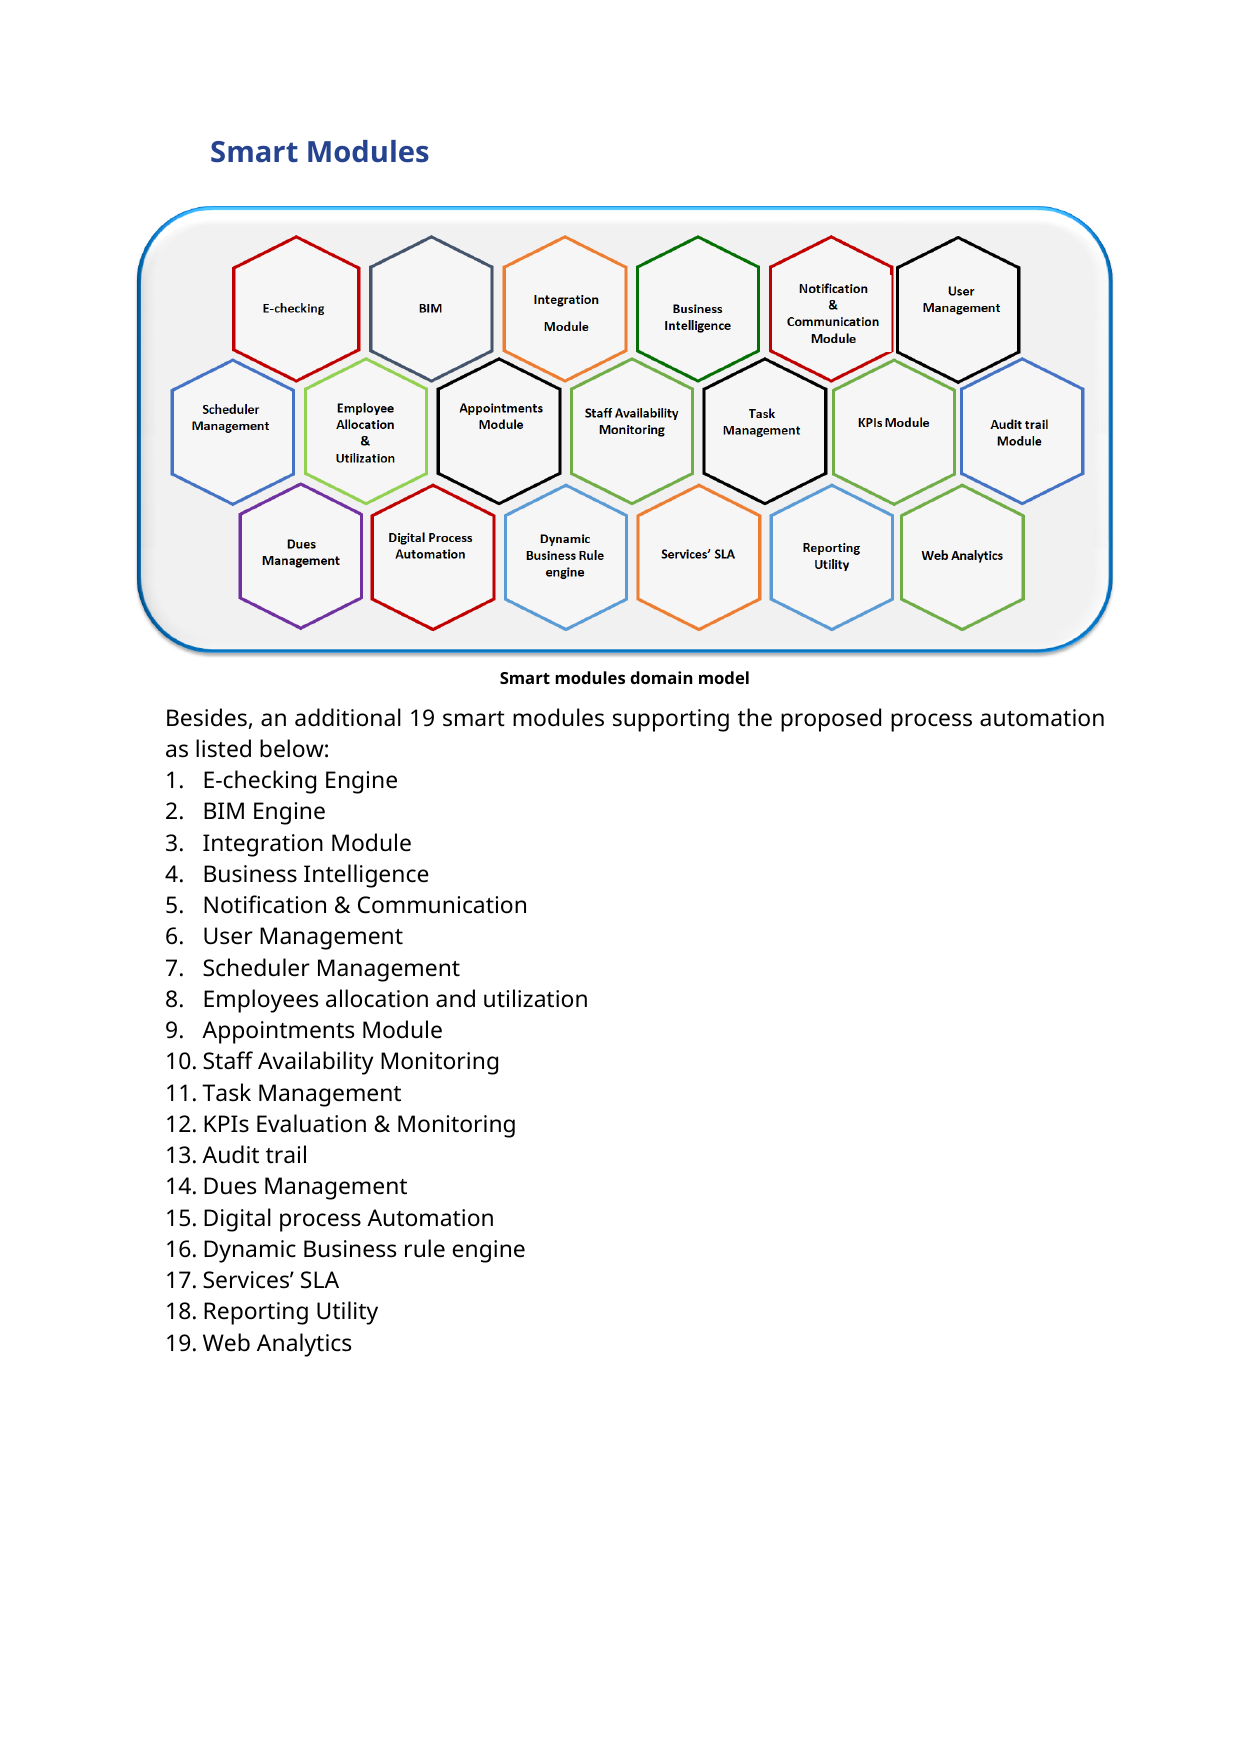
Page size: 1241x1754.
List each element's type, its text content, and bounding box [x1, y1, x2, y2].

list Appointments Module [165, 1014, 1137, 1045]
list E-checking Engine [165, 764, 1137, 795]
text Smart modules domain model [112, 666, 1137, 689]
list Integration Module [165, 826, 1137, 858]
text Besides, an additional 19 smart modules supporting the proposed process automation as listed below: [165, 701, 1107, 764]
subtitle Smart Modules [210, 131, 1137, 171]
list Dynamic Business rule engine [165, 1233, 1137, 1264]
list Scheduler Management [165, 951, 1137, 983]
picture [131, 199, 1119, 658]
list KPIs Evaluation & Monitoring [165, 1108, 1137, 1139]
list Dues Management [165, 1170, 1137, 1201]
list Business Intelligence [165, 858, 1137, 889]
list Notification & Communication [165, 889, 1137, 920]
list Reporting Utility [165, 1295, 1137, 1326]
list Staff Availability Monitoring [165, 1045, 1137, 1076]
list Task Management [165, 1076, 1137, 1108]
list User Management [165, 920, 1137, 951]
list Services’ SLA [165, 1264, 1137, 1295]
list Employees allocation and utilization [165, 983, 1137, 1014]
list BIM Engine [165, 795, 1137, 826]
list Web Analytics [165, 1326, 1137, 1358]
list Digital process Automation [165, 1201, 1137, 1233]
list Audit trail [165, 1139, 1137, 1170]
